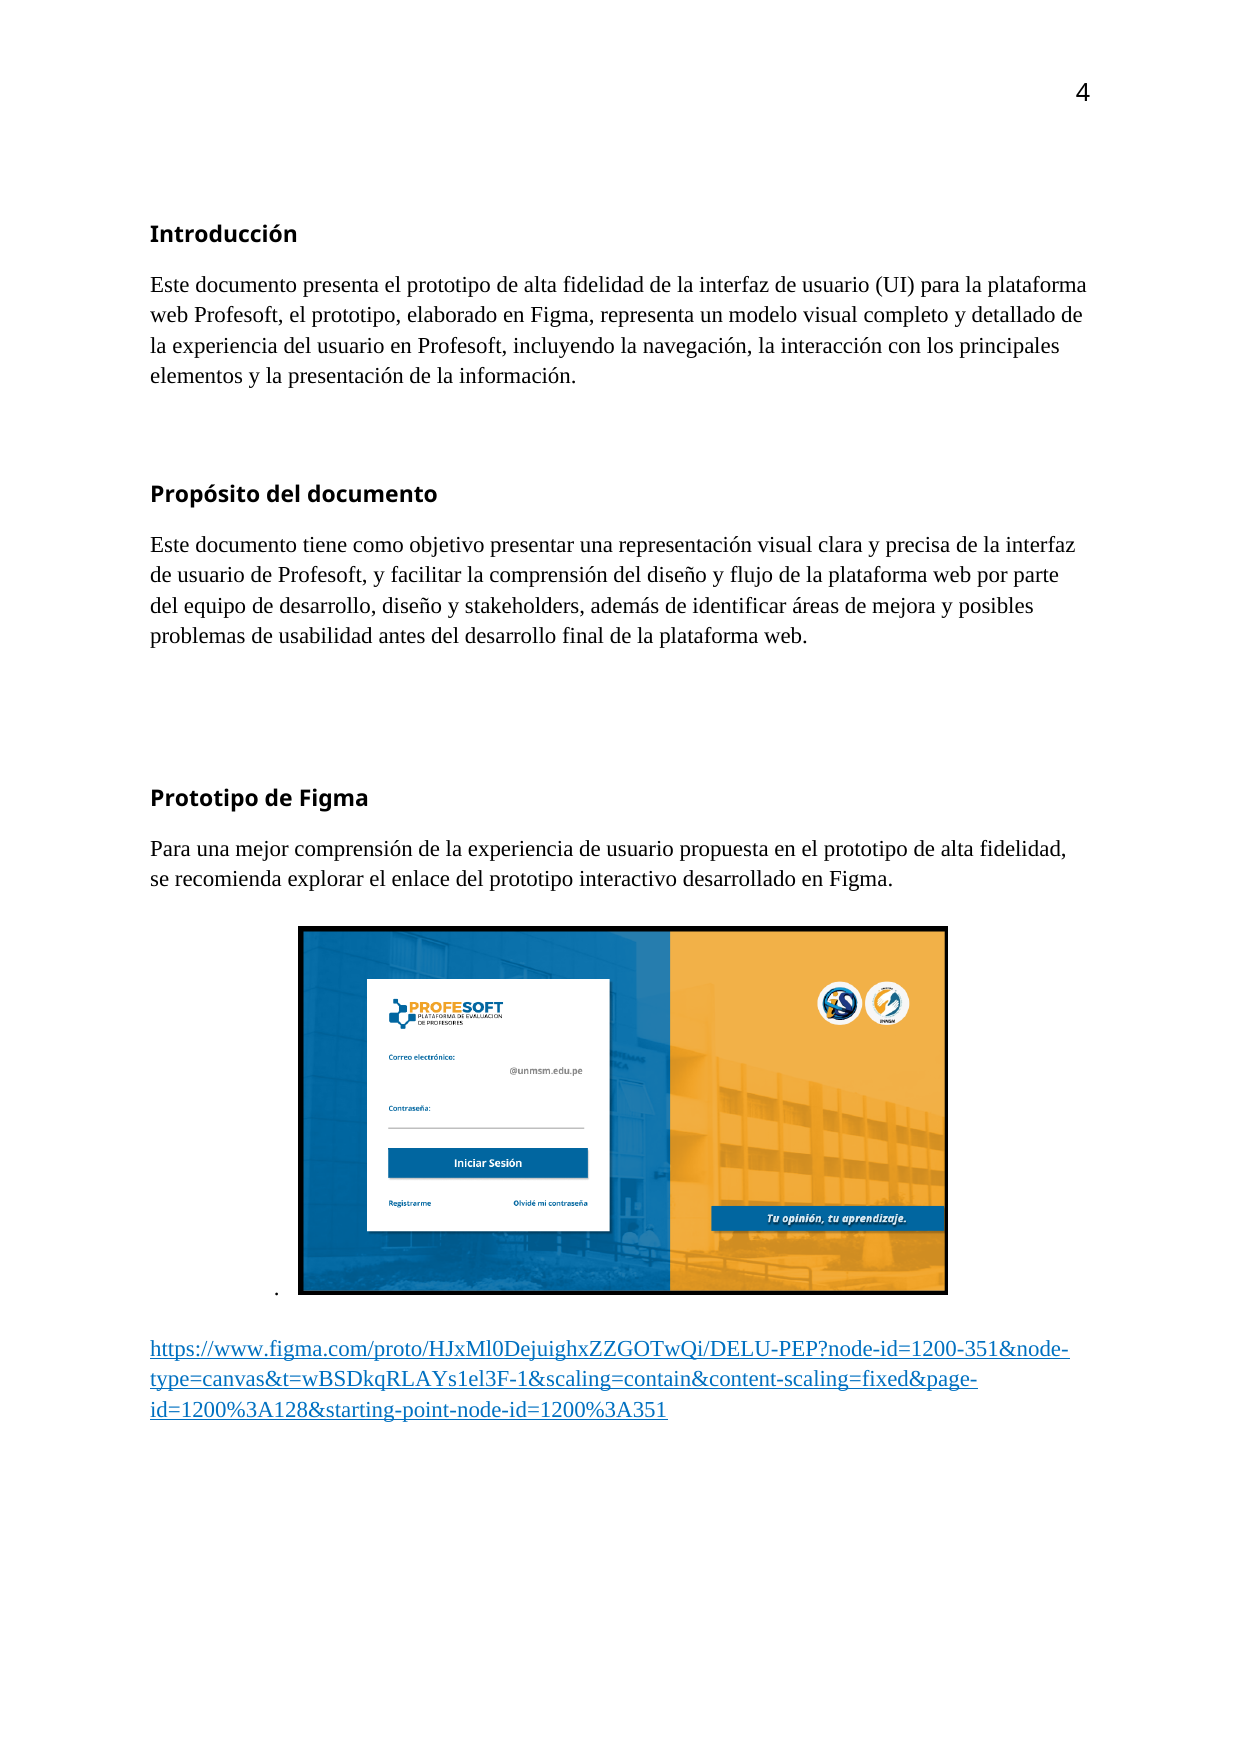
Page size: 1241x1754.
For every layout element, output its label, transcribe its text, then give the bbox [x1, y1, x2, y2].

text Este documento tiene como objetivo presentar una representación visual clara y precisa de la interfaz de usuario de Profesoft, y facilitar la comprensión del diseño y flujo de la plataforma web por parte del equipo de desarrollo, diseño y stakeholders, además de identificar áreas de mejora y posibles problemas de usabilidad antes del desarrollo final de la plataforma web. [150, 531, 1090, 648]
subtitle Prototipo de Figma [150, 782, 1090, 813]
text https://www.figma.com/proto/HJxMl0DejuighxZZGOTwQi/DELU-PEP?node-id=1200-351&node-type=canvas&t=wBSDkqRLAYs1el3F-1&scaling=contain&content-scaling=fixed&page-id=1200%3A128&starting-point-node-id=1200%3A351 [150, 1335, 1090, 1422]
subtitle Propósito del documento [150, 478, 1090, 509]
text . [150, 926, 1090, 1300]
text Este documento presenta el prototipo de alta fidelidad de la interfaz de usuario (UI) para la plataforma web Profesoft, el prototipo, elaborado en Figma, representa un modelo visual completo y detallado de la experiencia del usuario en Profesoft, incluyendo la navegación, la interacción con los principales elementos y la presentación de la información. [150, 271, 1090, 389]
subtitle Introducción [150, 218, 1090, 249]
text Para una mejor comprensión de la experiencia de usuario propuesta en el prototipo de alta fidelidad, se recomienda explorar el enlace del prototipo interactivo desarrollado en Figma. [150, 835, 1090, 892]
